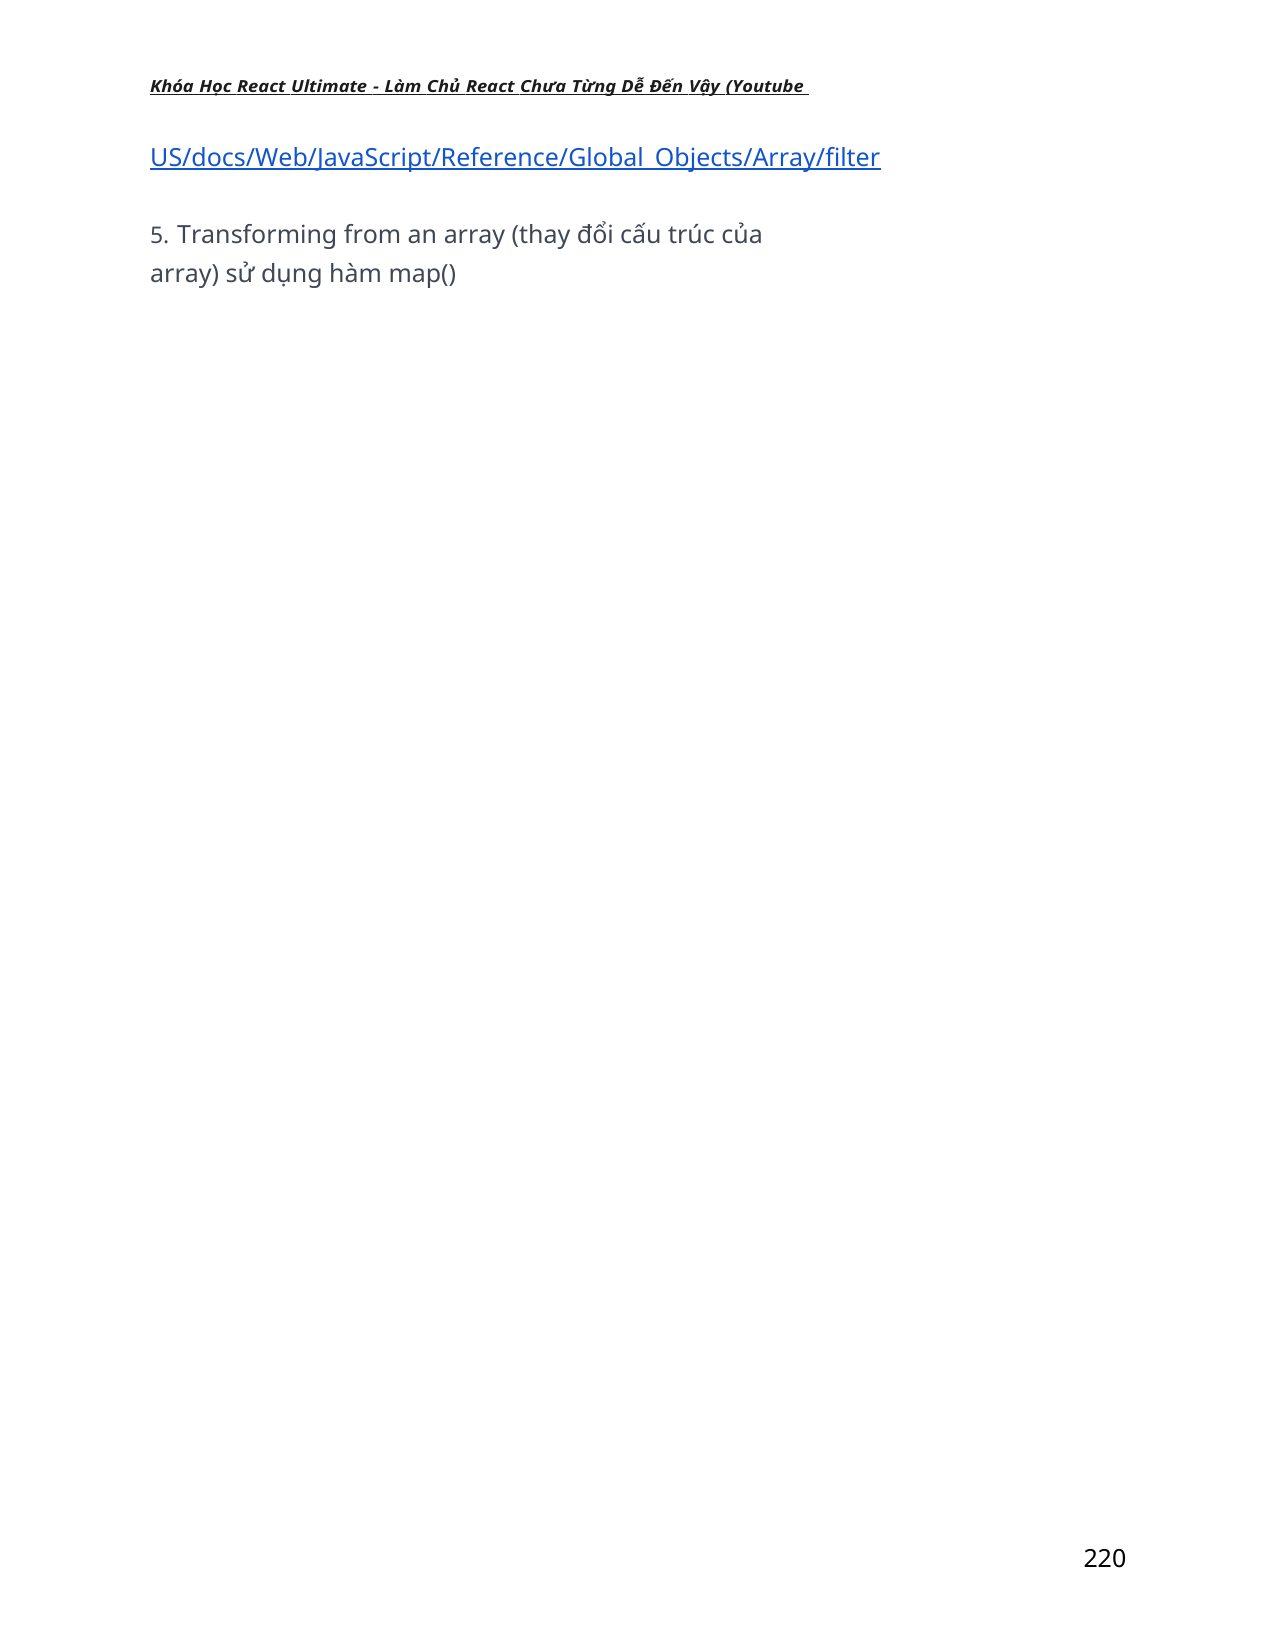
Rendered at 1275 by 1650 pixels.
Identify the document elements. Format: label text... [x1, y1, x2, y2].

list Transforming from an array (thay đổi cấu trúc của array) sử dụng hàm map() [150, 216, 800, 290]
text US/docs/Web/JavaScript/Reference/Global_Objects/Array/filter [150, 139, 1225, 174]
